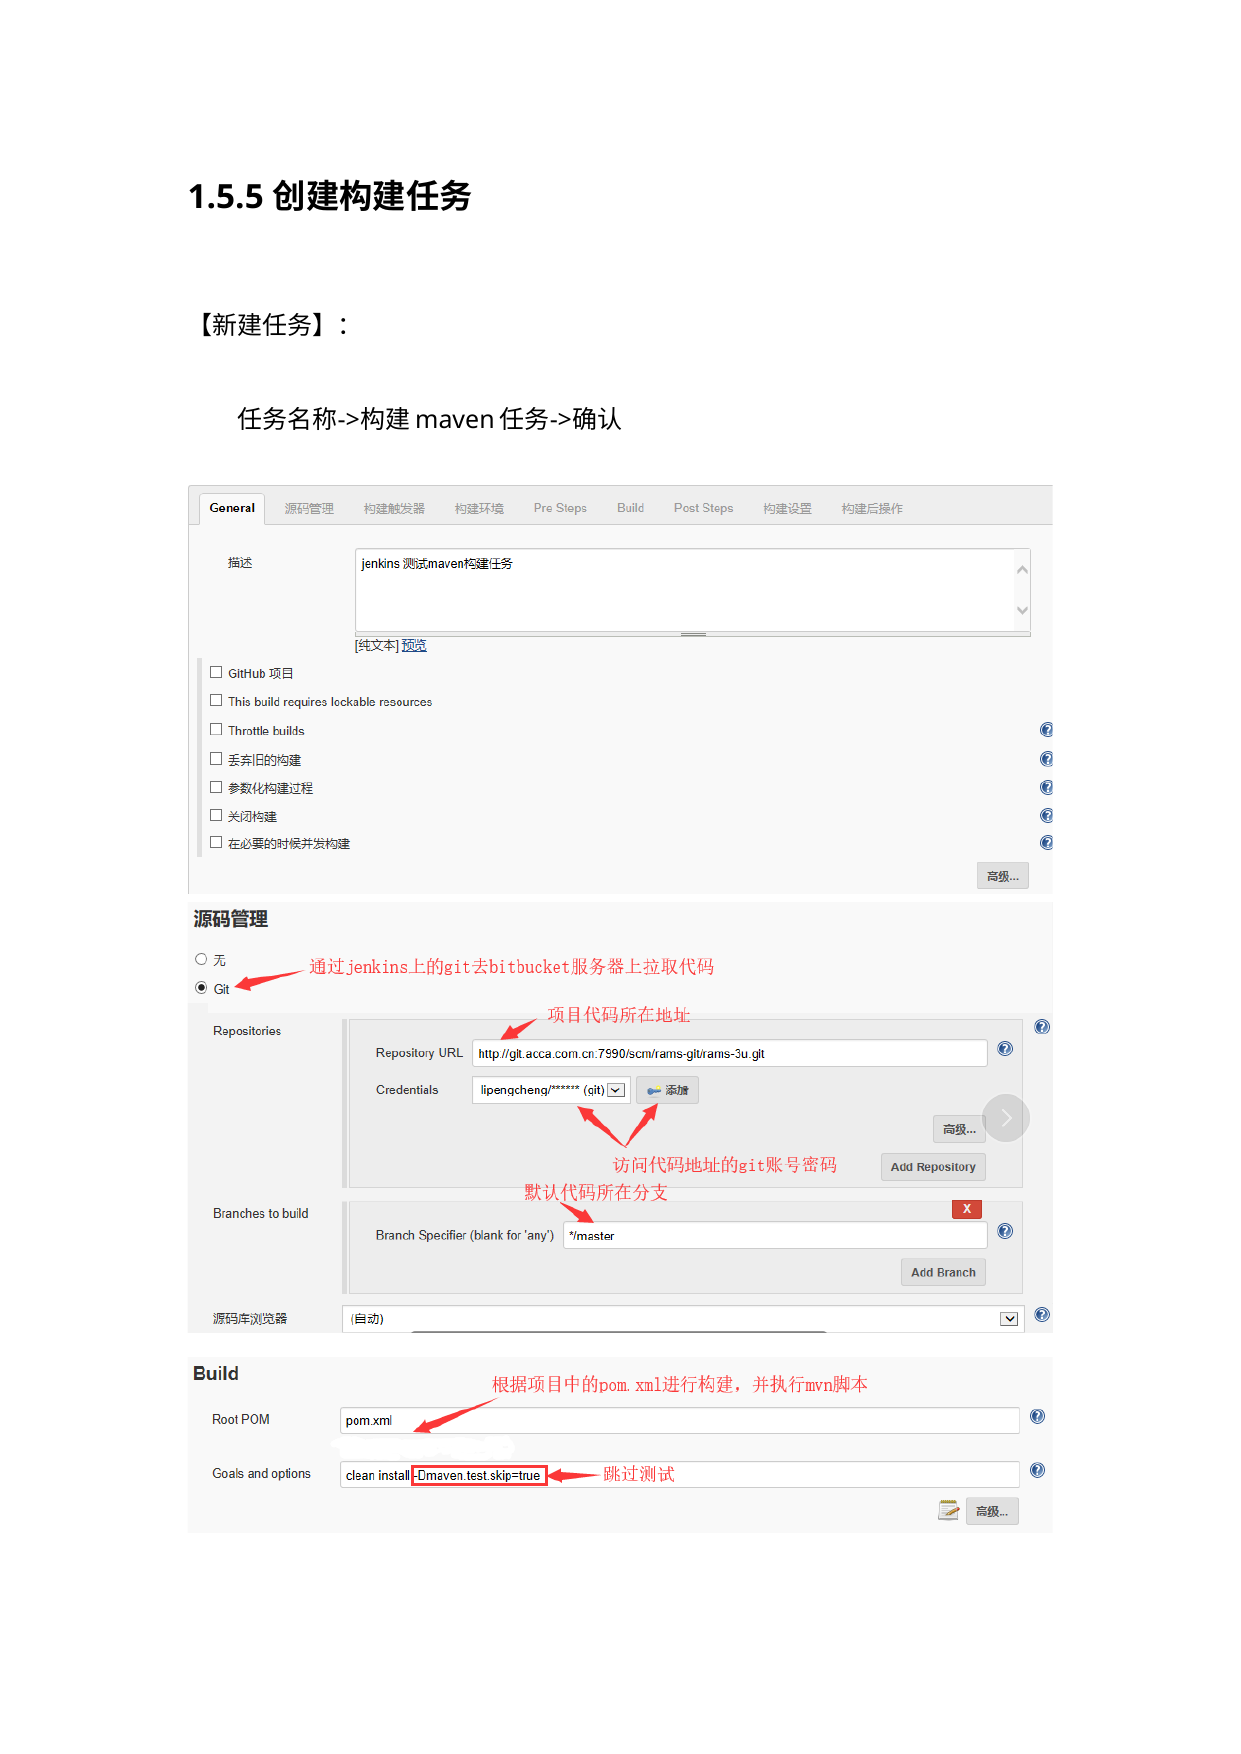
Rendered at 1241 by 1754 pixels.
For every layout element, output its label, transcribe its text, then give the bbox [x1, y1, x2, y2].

text 任务名称->构建maven任务->确认 [187, 386, 1053, 451]
picture [187, 1357, 1053, 1533]
picture [187, 902, 1053, 1333]
subtitle 1.5.5 创建构建任务 [187, 162, 1053, 227]
picture [187, 479, 1053, 894]
text 【新建任务】： [187, 291, 1053, 356]
